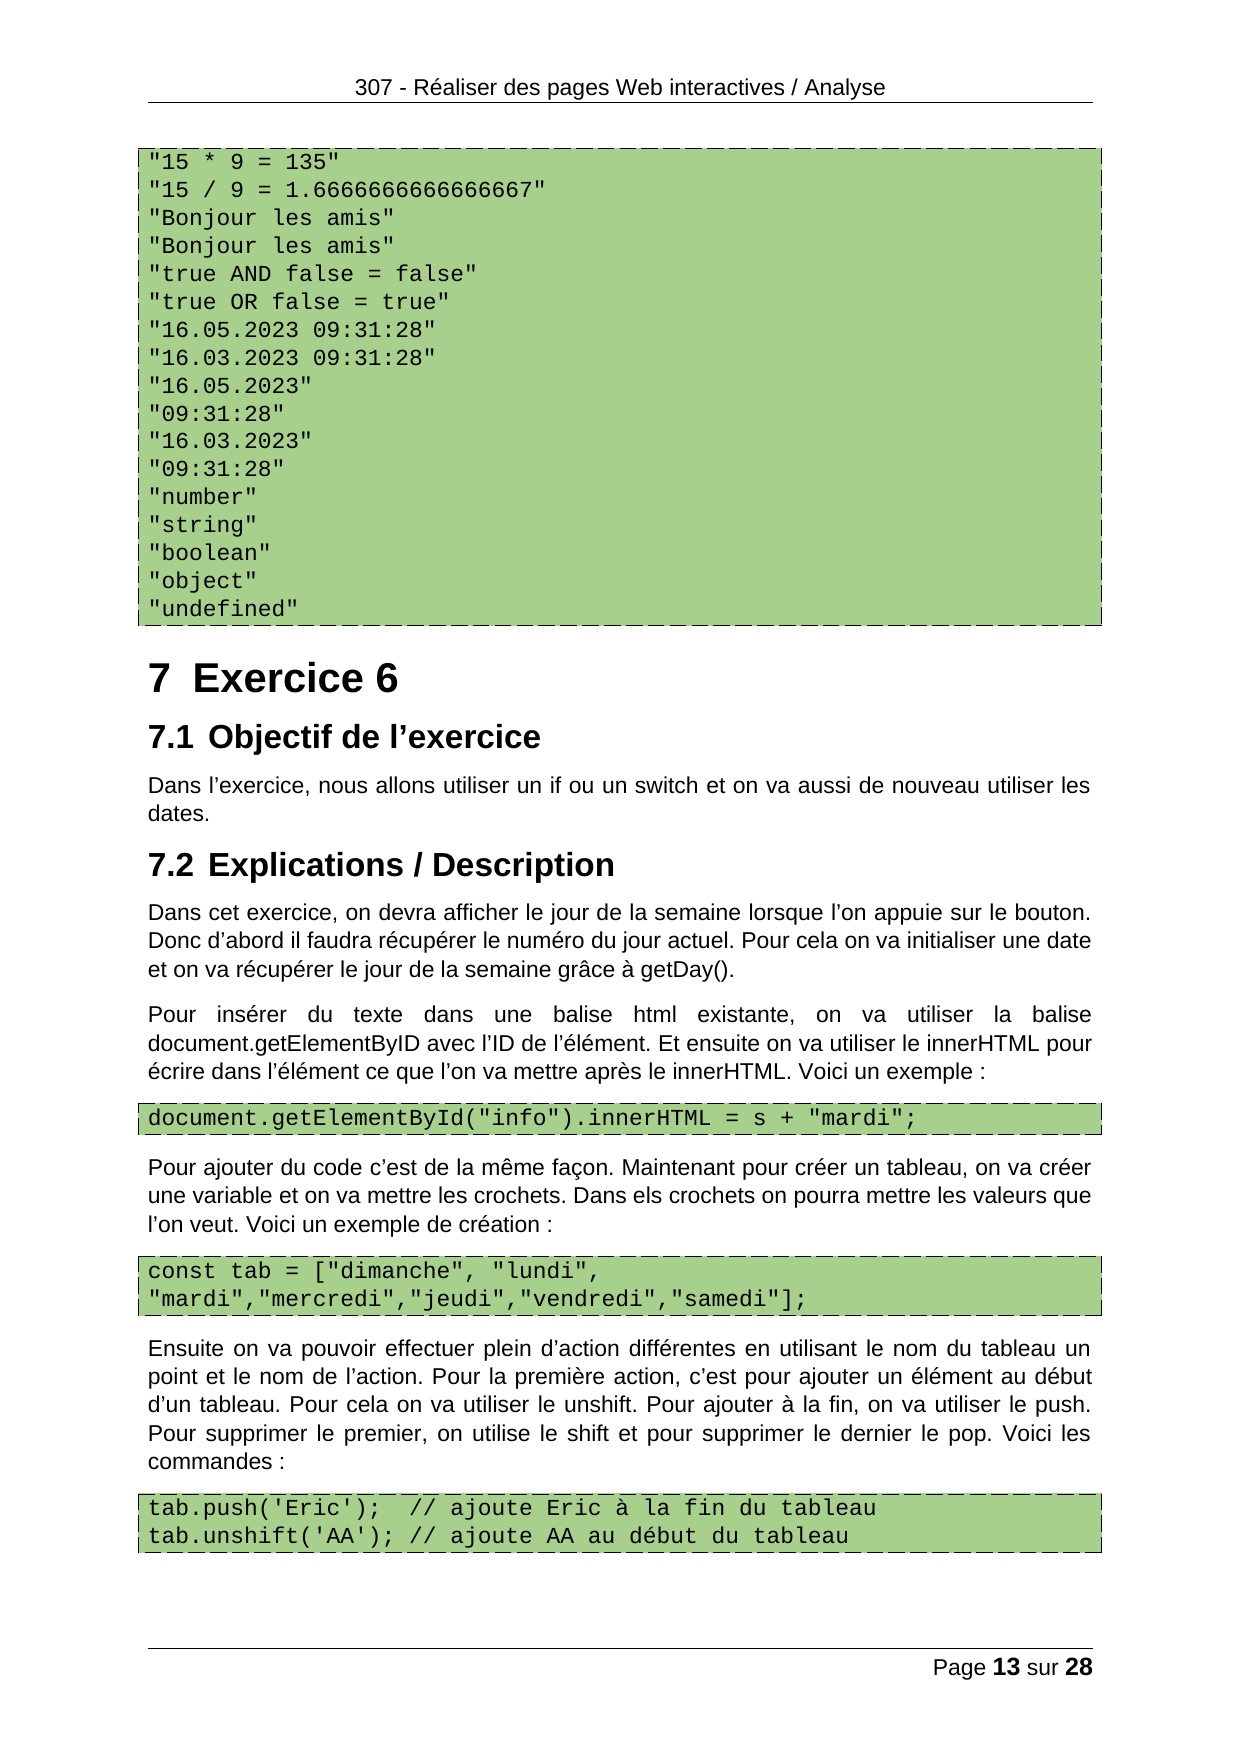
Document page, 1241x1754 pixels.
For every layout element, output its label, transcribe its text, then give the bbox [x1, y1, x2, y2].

text const tab = ["dimanche", "lundi", "mardi","mercredi","jeudi","vendredi","samedi"]; [138, 1256, 1102, 1316]
text Pour insérer du texte dans une balise html existante, on va utiliser la balise document.getElementByID avec l’ID de l’élément. Et ensuite on va utiliser le innerHTML pour écrire dans l’élément ce que l’on va mettre après le innerHTML. Voici un exemple : [148, 1001, 1093, 1084]
text Dans cet exercice, on devra afficher le jour de la semaine lorsque l’on appuie sur le bouton. Donc d’abord il faudra récupérer le numéro du jour actuel. Pour cela on va initialiser une date et on va récupérer le jour de la semaine grâce à getDay(). [148, 899, 1093, 982]
text Dans l’exercice, nous allons utiliser un if ou un switch et on va aussi de nouveau utiliser les dates. [148, 772, 1093, 826]
text document.getElementById("info").innerHTML = s + "mardi"; [138, 1103, 1102, 1135]
text Pour ajouter du code c’est de la même façon. Maintenant pour créer un tableau, on va créer une variable et on va mettre les crochets. Dans els crochets on pourra mettre les valeurs que l’on veut. Voici un exemple de création : [148, 1154, 1093, 1237]
subtitle Objectif de l’exercice [148, 718, 1093, 756]
subtitle Exercice 6 [148, 653, 1093, 701]
subtitle Explications / Description [148, 845, 1093, 883]
